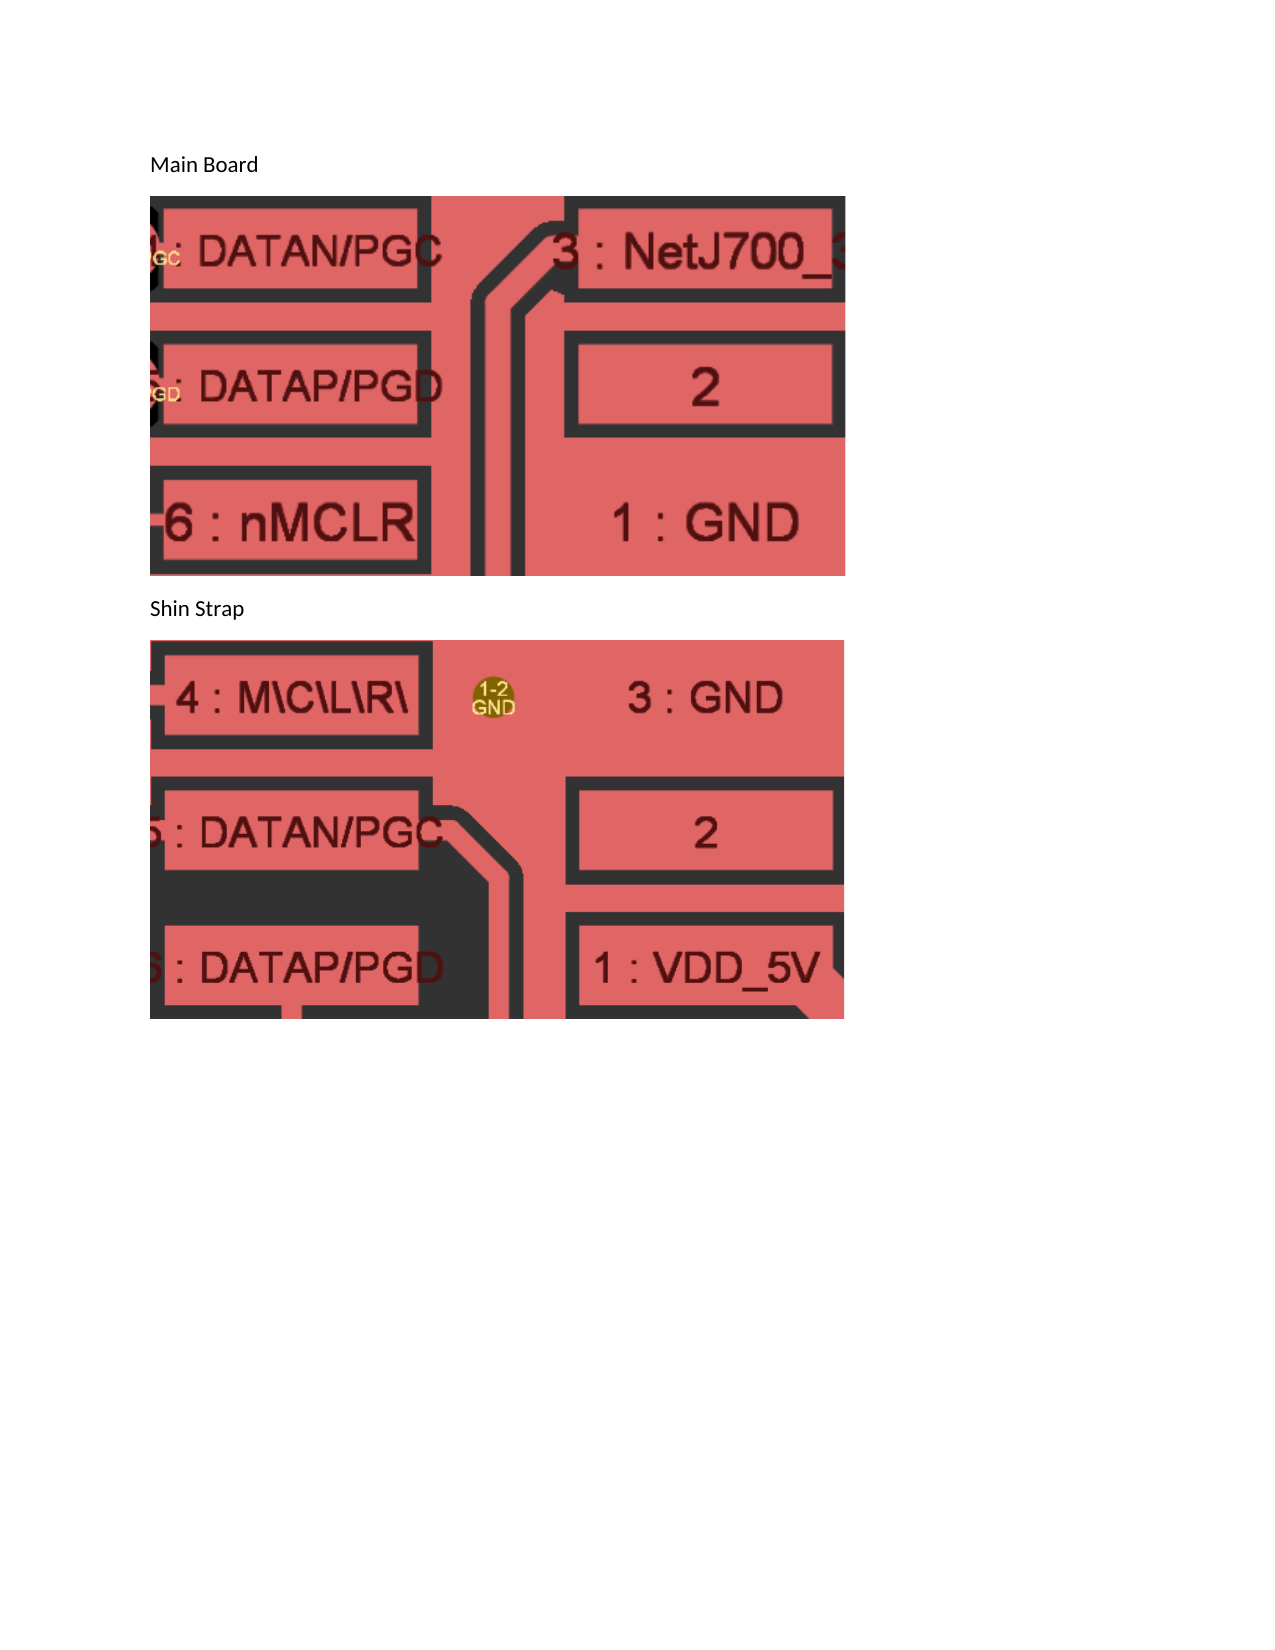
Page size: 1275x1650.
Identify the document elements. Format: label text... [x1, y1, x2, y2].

picture [150, 640, 845, 1019]
picture [150, 196, 846, 576]
text Main Board [150, 150, 1125, 178]
text Shin Strap [150, 594, 1125, 622]
